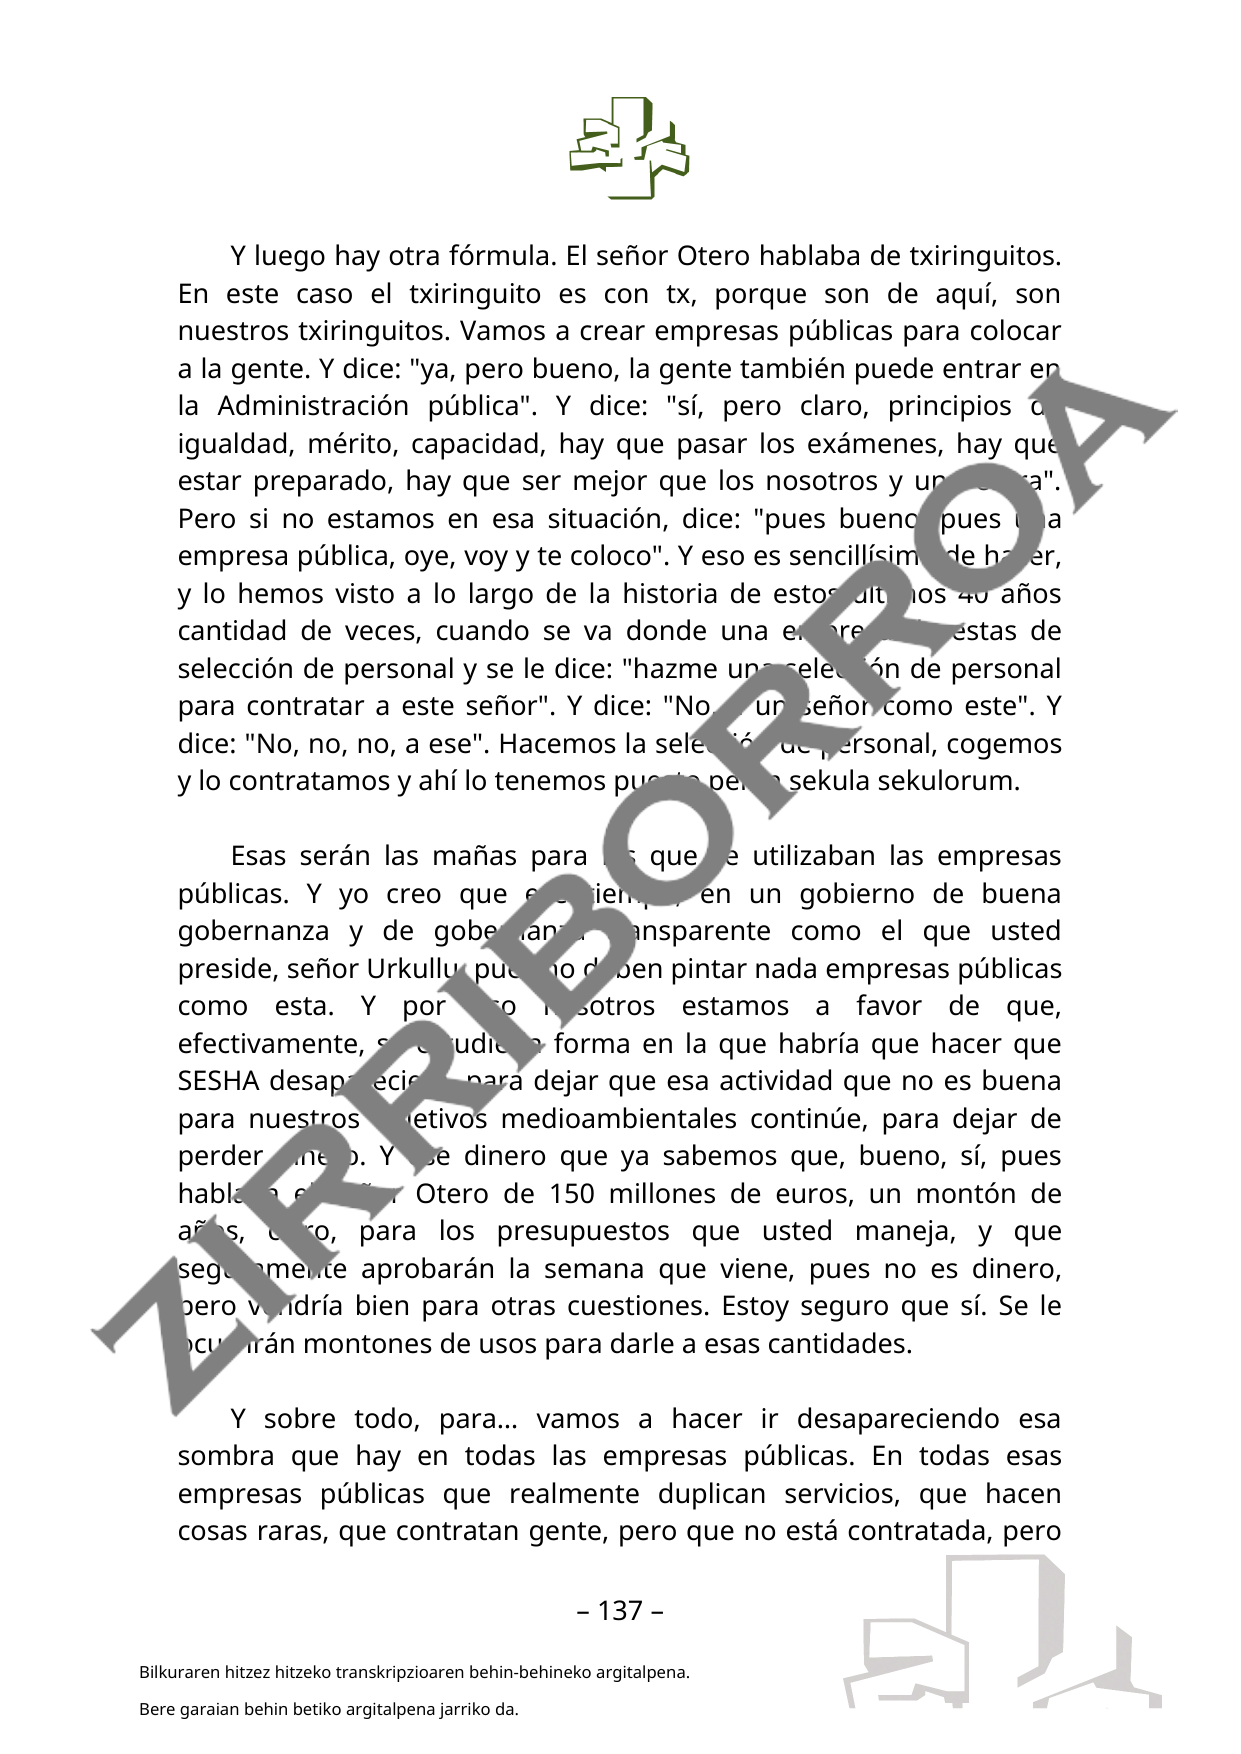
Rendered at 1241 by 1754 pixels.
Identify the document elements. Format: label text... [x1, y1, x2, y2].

text Esas serán las mañas para las que se utilizaban las empresas públicas. Y yo creo que ese tiempo, en un gobierno de buena gobernanza y de gobernanza transparente como el que usted preside, señor Urkullu, pues no deben pintar nada empresas públicas como esta. Y por eso nosotros estamos a favor de que, efectivamente, se estudie la forma en la que habría que hacer que SESHA desapareciera, para dejar que esa actividad que no es buena para nuestros objetivos medioambientales continúe, para dejar de perder dinero. Y ese dinero que ya sabemos que, bueno, sí, pues hablaba el señor Otero de 150 millones de euros, un montón de años, claro, para los presupuestos que usted maneja, y que seguramente aprobarán la semana que viene, pues no es dinero, pero vendría bien para otras cuestiones. Estoy seguro que sí. Se le ocurrirán montones de usos para darle a esas cantidades. [177, 836, 1063, 1361]
picture [540, 74, 718, 223]
text Y luego hay otra fórmula. El señor Otero hablaba de txiringuitos. En este caso el txiringuito es con tx, porque son de aquí, son nuestros txiringuitos. Vamos a crear empresas públicas para colocar a la gente. Y dice: "ya, pero bueno, la gente también puede entrar en la Administración pública". Y dice: "sí, pero claro, principios de igualdad, mérito, capacidad, hay que pasar los exámenes, hay que estar preparado, hay que ser mejor que los nosotros y uno entra". Pero si no estamos en esa situación, dice: "pues bueno, pues una empresa pública, oye, voy y te coloco". Y eso es sencillísimo de hacer, y lo hemos visto a lo largo de la historia de estos últimos 40 años cantidad de veces, cuando se va donde una empresa de estas de selección de personal y se le dice: "hazme una selección de personal para contratar a este señor". Y dice: "No, a un señor como este". Y dice: "No, no, no, a ese". Hacemos la selección de personal, cogemos y lo contratamos y ahí lo tenemos puesto per in sekula sekulorum. [177, 236, 1063, 799]
picture [797, 1491, 1169, 1710]
